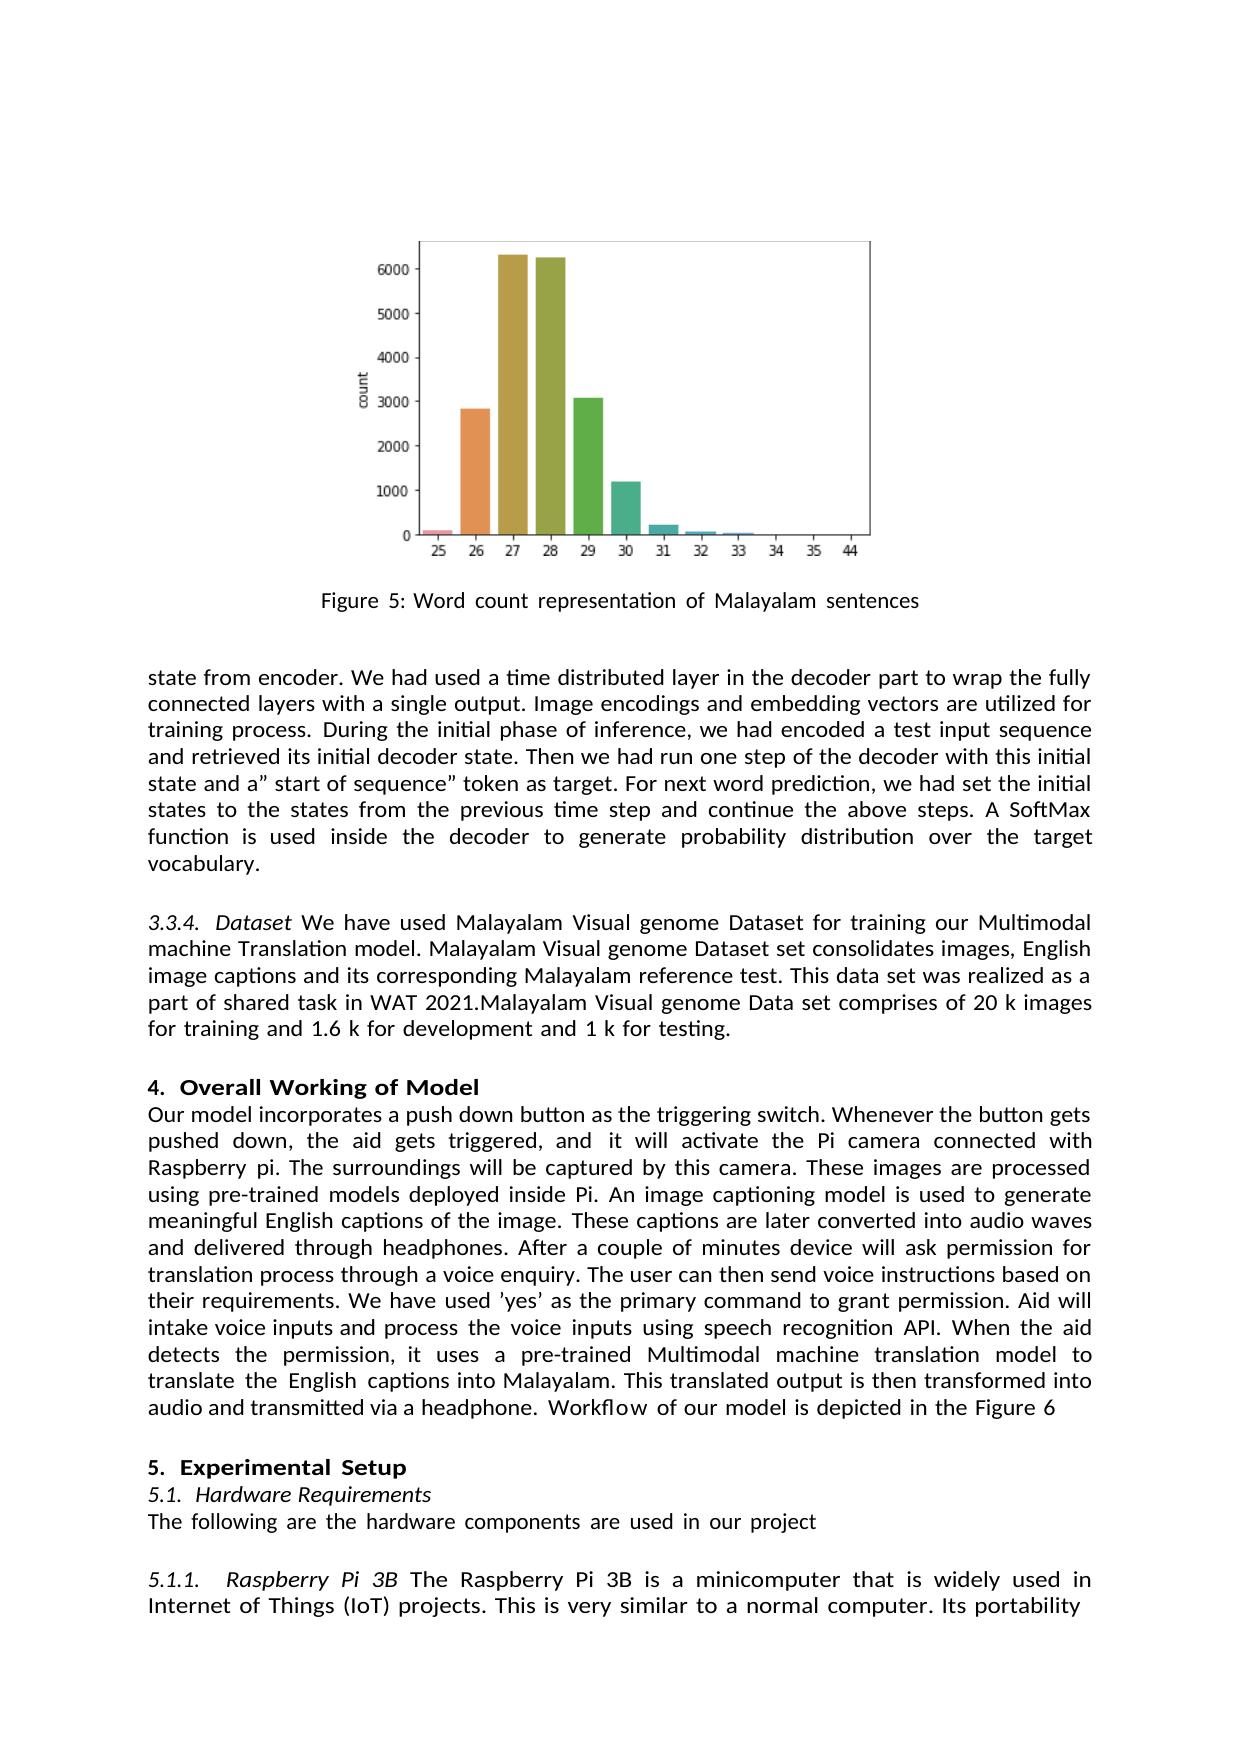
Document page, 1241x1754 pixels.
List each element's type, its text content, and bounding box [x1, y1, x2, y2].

subtitle Overall Working of Model [147, 1073, 1105, 1101]
text The following are the hardware components are used in our project [148, 1507, 1105, 1535]
picture [357, 241, 871, 556]
text Our model incorporates a push down button as the triggering switch. Whenever the button gets pushed down, the aid gets triggered, and it will activate the Pi camera connected with Raspberry pi. The surroundings will be captured by this camera. These images are processed using pre-trained models deployed inside Pi. An image captioning model is used to generate meaningful English captions of the image. These captions are later converted into audio waves and delivered through headphones. After a couple of minutes device will ask permission for translation process through a voice enquiry. The user can then send voice instructions based on their requirements. We have used ’yes’ as the primary command to grant permission. Aid will intake voice inputs and process the voice inputs using speech recognition API. When the aid detects the permission, it uses a pre-trained Multimodal machine translation model to translate the English captions into Malayalam. This translated output is then transformed into audio and transmitted via a headphone. Workflow of our model is depicted in the Figure 6 [148, 1101, 1093, 1421]
subtitle Experimental Setup [147, 1453, 1105, 1481]
list Dataset We have used Malayalam Visual genome Dataset for training our Multimodal machine Translation model. Malayalam Visual genome Dataset set consolidates images, English image captions and its corresponding Malayalam reference test. This data set was realized as a part of shared task in WAT 2021.Malayalam Visual genome Data set comprises of 20 k images for training and 1.6 k for development and 1 k for testing. [148, 909, 1093, 1042]
list Hardware Requirements [147, 1481, 1105, 1507]
list Raspberry Pi 3B The Raspberry Pi 3B is a minicomputer that is widely used in Internet of Things (IoT) projects. This is very similar to a normal computer. Its portability [148, 1566, 1093, 1619]
text Figure 5: Word count representation of Malayalam sentences [319, 586, 921, 614]
text state from encoder. We had used a time distributed layer in the decoder part to wrap the fully connected layers with a single output. Image encodings and embedding vectors are utilized for training process. During the initial phase of inference, we had encoded a test input sequence and retrieved its initial decoder state. Then we had run one step of the decoder with this initial state and a” start of sequence” token as target. For next word prediction, we had set the initial states to the states from the previous time step and continue the above steps. A SoftMax function is used inside the decoder to generate probability distribution over the target vocabulary. [148, 664, 1093, 877]
